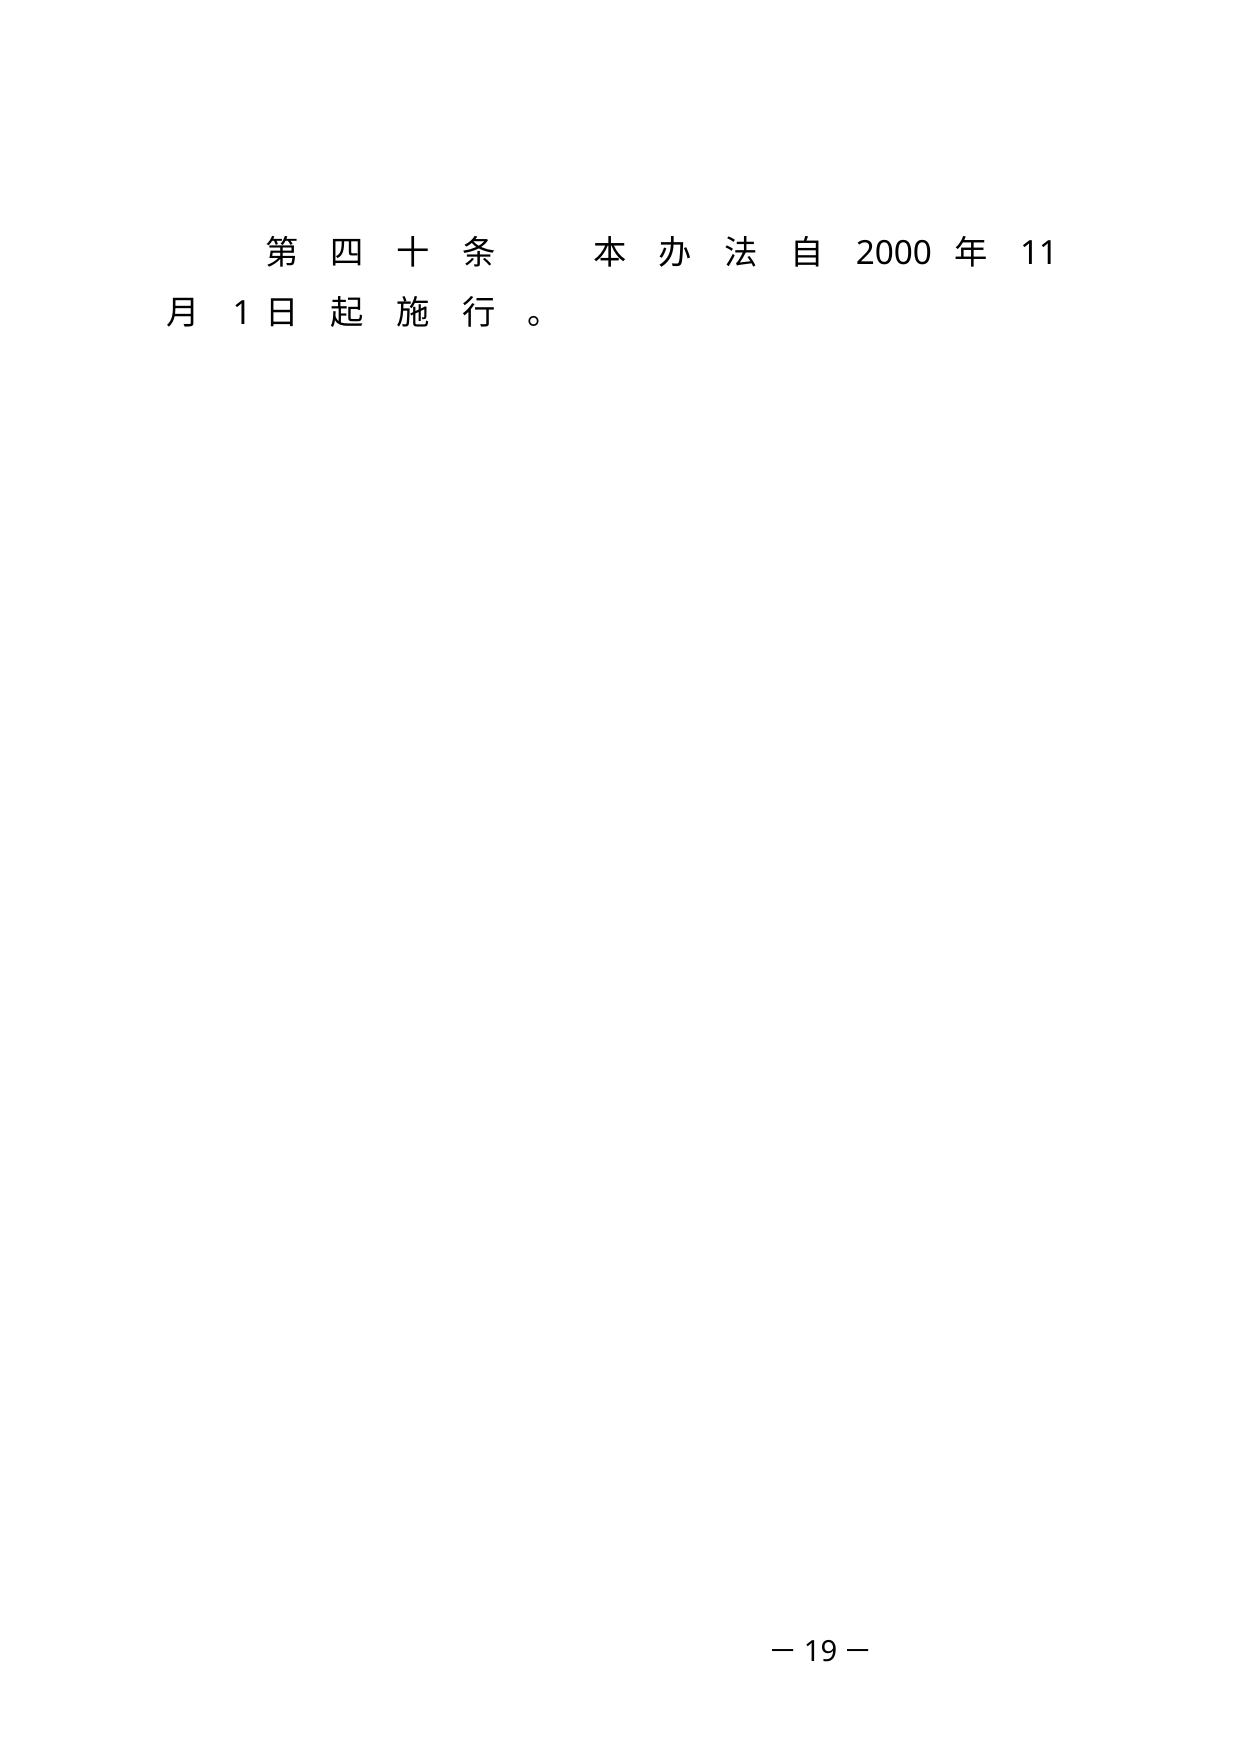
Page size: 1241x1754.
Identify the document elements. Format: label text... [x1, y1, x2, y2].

text 第四十条 本办法自2000年11月1日起施行。 [167, 219, 1085, 340]
